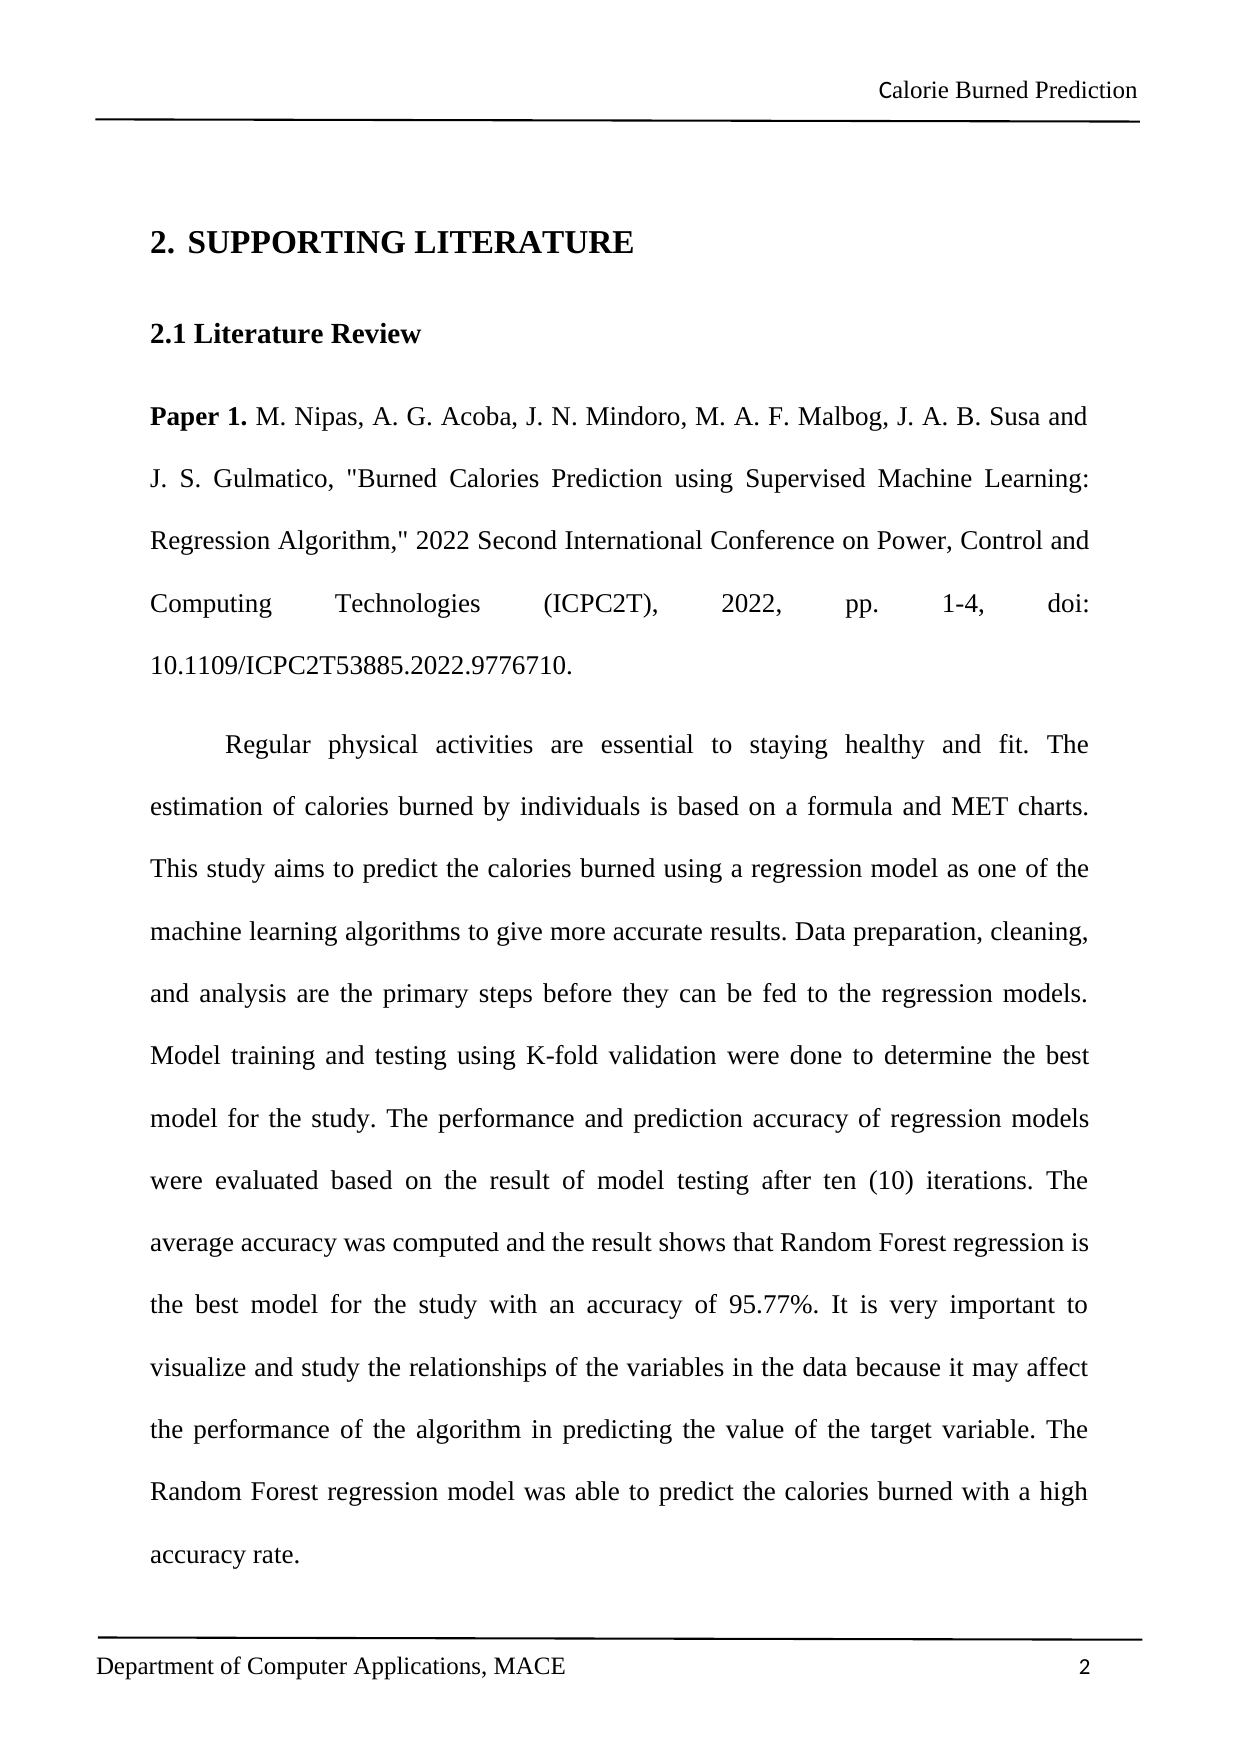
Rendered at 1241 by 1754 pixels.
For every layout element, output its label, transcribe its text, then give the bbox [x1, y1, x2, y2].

text Paper 1. M. Nipas, A. G. Acoba, J. N. Mindoro, M. A. F. Malbog, J. A. B. Susa and J. S. Gulmatico, "Burned Calories Prediction using Supervised Machine Learning: Regression Algorithm," 2022 Second International Conference on Power, Control and Computing Technologies (ICPC2T), 2022, pp. 1-4, doi: 10.1109/ICPC2T53885.2022.9776710. [150, 400, 1090, 680]
list SUPPORTING LITERATURE [150, 223, 1090, 261]
text Regular physical activities are essential to staying healthy and fit. The estimation of calories burned by individuals is based on a formula and MET charts. This study aims to predict the calories burned using a regression model as one of the machine learning algorithms to give more accurate results. Data preparation, cleaning, and analysis are the primary steps before they can be fed to the regression models. Model training and testing using K-fold validation were done to determine the best model for the study. The performance and prediction accuracy of regression models were evaluated based on the result of model testing after ten (10) iterations. The average accuracy was computed and the result shows that Random Forest regression is the best model for the study with an accuracy of 95.77%. It is very important to visualize and study the relationships of the variables in the data because it may affect the performance of the algorithm in predicting the value of the target variable. The Random Forest regression model was able to predict the calories burned with a high accuracy rate. [150, 728, 1090, 1569]
text 2.1 Literature Review [150, 316, 1090, 349]
